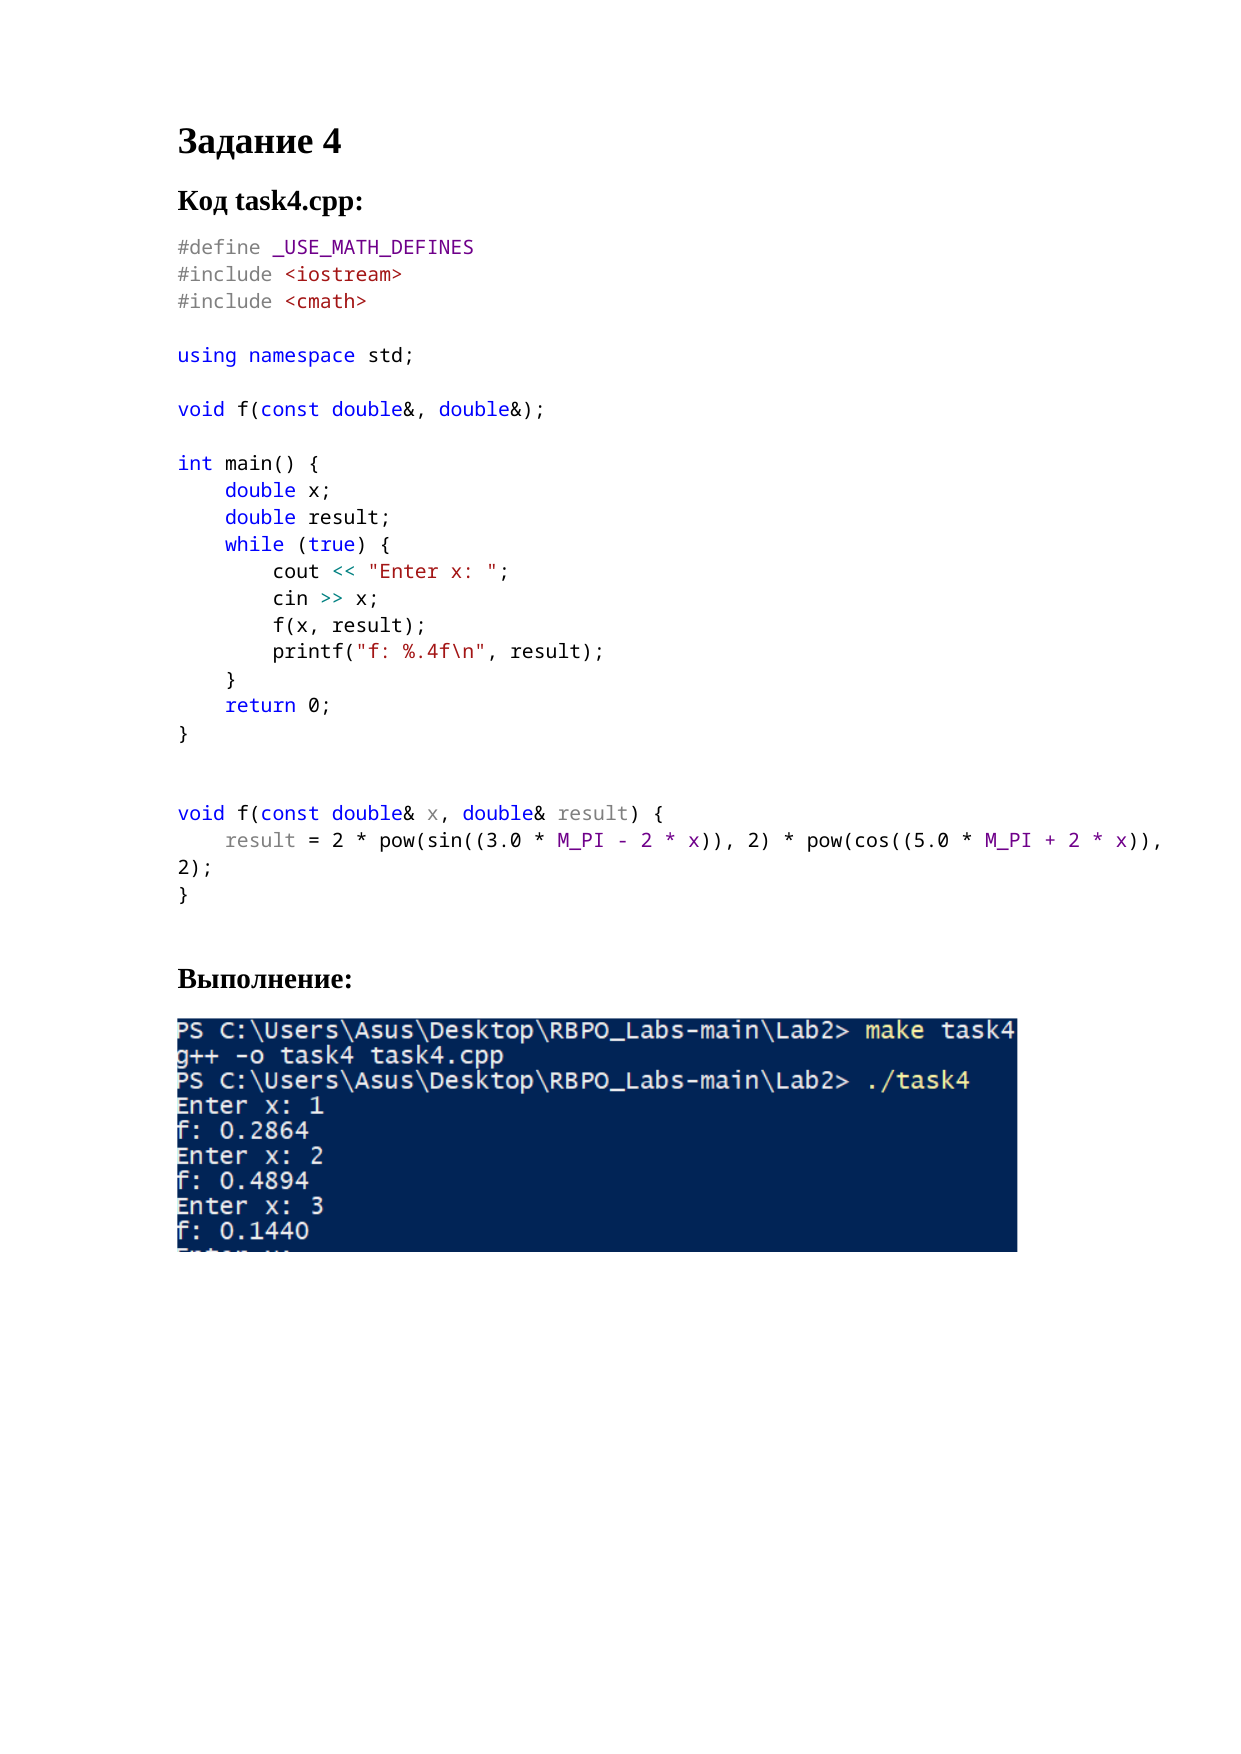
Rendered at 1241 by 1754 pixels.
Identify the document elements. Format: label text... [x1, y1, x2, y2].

text } [177, 719, 1181, 746]
text Код task4.cpp: [177, 183, 1181, 216]
text printf("f: %.4f\n", result); [177, 638, 1181, 665]
text cin >> x; [177, 584, 1181, 611]
text result = 2 * pow(sin((3.0 * M_PI - 2 * x)), 2) * pow(cos((5.0 * M_PI + 2 * x)), 2); [177, 827, 1181, 881]
text Задание 4 [177, 118, 1181, 161]
text #include <iostream> [177, 260, 1181, 287]
text Выполнение: [177, 961, 1181, 995]
text int main() { [177, 449, 1181, 476]
text } [177, 881, 1181, 908]
text void f(const double& x, double& result) { [177, 800, 1181, 827]
text } [177, 665, 1181, 692]
text f(x, result); [177, 611, 1181, 638]
text double result; [177, 503, 1181, 530]
text while (true) { [177, 530, 1181, 557]
text #define _USE_MATH_DEFINES [177, 233, 1181, 260]
text void f(const double&, double&); [177, 395, 1181, 422]
text using namespace std; [177, 341, 1181, 368]
picture [177, 1011, 1018, 1252]
text #include <cmath> [177, 287, 1181, 314]
text double x; [177, 476, 1181, 503]
text return 0; [177, 692, 1181, 719]
text cout << "Enter x: "; [177, 557, 1181, 584]
